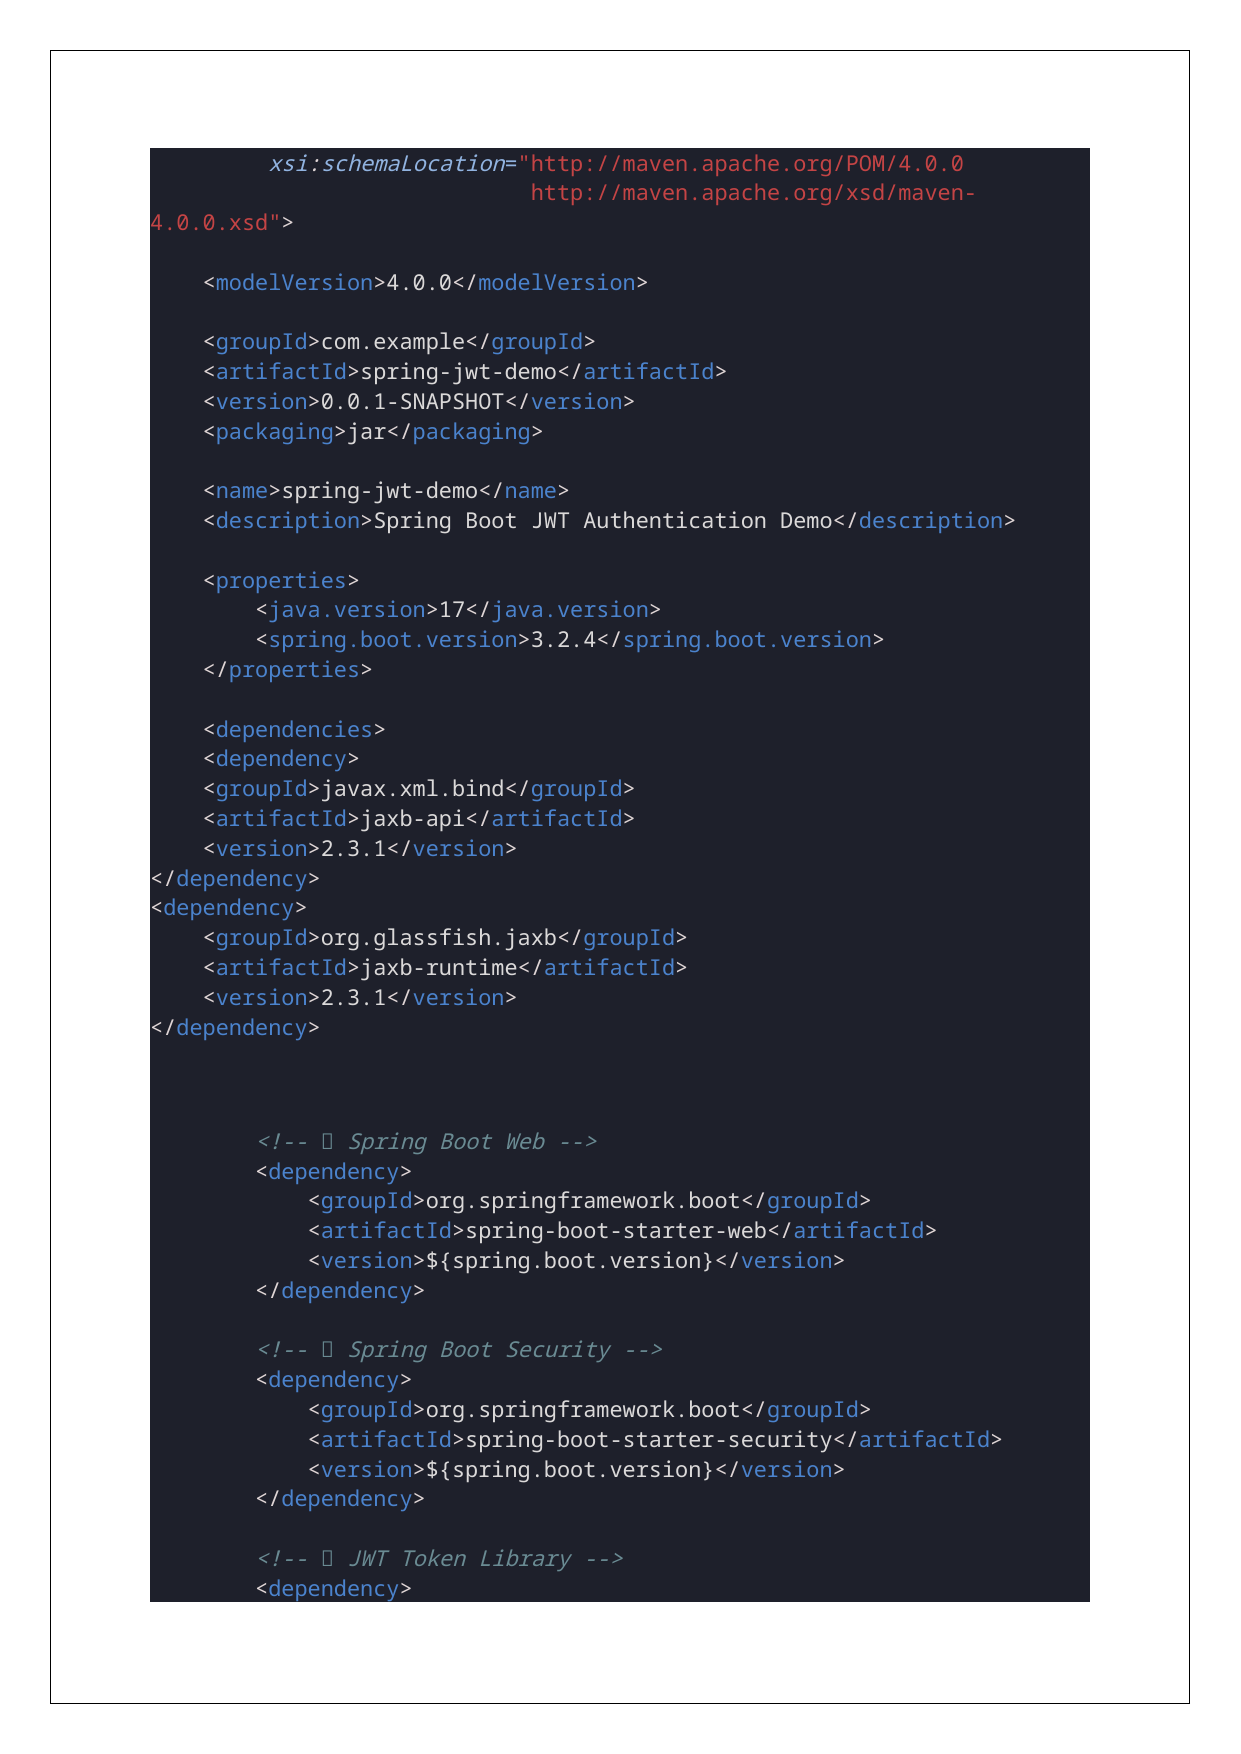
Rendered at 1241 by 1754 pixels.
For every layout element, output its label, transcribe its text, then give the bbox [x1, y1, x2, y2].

text <packaging>jar</packaging> [150, 416, 1090, 446]
text </dependency> [150, 1012, 1090, 1041]
text <version>2.3.1</version> [150, 982, 1090, 1012]
text </properties> [150, 654, 1090, 684]
text <dependency> [150, 1156, 1090, 1185]
text <artifactId>jaxb-api</artifactId> [150, 803, 1090, 833]
text <groupId>org.glassfish.jaxb</groupId> [150, 922, 1090, 952]
text </dependency> [150, 1275, 1090, 1304]
text <properties> [150, 565, 1090, 594]
text <version>${spring.boot.version}</version> [150, 1453, 1090, 1483]
text <groupId>org.springframework.boot</groupId> [150, 1394, 1090, 1424]
text <version>${spring.boot.version}</version> [150, 1245, 1090, 1275]
text <dependencies> [150, 714, 1090, 743]
text <groupId>javax.xml.bind</groupId> [150, 773, 1090, 803]
text <dependency> [150, 1364, 1090, 1394]
text <version>0.0.1-SNAPSHOT</version> [150, 386, 1090, 416]
text </dependency> [150, 1483, 1090, 1513]
text xsi:schemaLocation="http://maven.apache.org/POM/4.0.0 [150, 148, 1090, 177]
text <version>2.3.1</version> [150, 833, 1090, 863]
text <groupId>org.springframework.boot</groupId> [150, 1185, 1090, 1215]
text <!-- ✅ JWT Token Library --> [150, 1543, 1090, 1573]
text <artifactId>spring-boot-starter-web</artifactId> [150, 1215, 1090, 1245]
text <spring.boot.version>3.2.4</spring.boot.version> [150, 624, 1090, 654]
text <dependency> [150, 743, 1090, 773]
text </dependency> [150, 863, 1090, 892]
text <!-- ✅ Spring Boot Security --> [150, 1334, 1090, 1364]
text <java.version>17</java.version> [150, 594, 1090, 624]
text <groupId>com.example</groupId> [150, 326, 1090, 356]
text <!-- ✅ Spring Boot Web --> [150, 1126, 1090, 1156]
text <dependency> [150, 892, 1090, 922]
text <name>spring-jwt-demo</name> [150, 475, 1090, 505]
text <artifactId>spring-jwt-demo</artifactId> [150, 356, 1090, 386]
text <artifactId>spring-boot-starter-security</artifactId> [150, 1424, 1090, 1453]
text <description>Spring Boot JWT Authentication Demo</description> [150, 505, 1090, 535]
text <dependency> [150, 1573, 1090, 1602]
text <artifactId>jaxb-runtime</artifactId> [150, 952, 1090, 982]
text <modelVersion>4.0.0</modelVersion> [150, 267, 1090, 297]
text http://maven.apache.org/xsd/maven-4.0.0.xsd"> [150, 177, 1090, 237]
